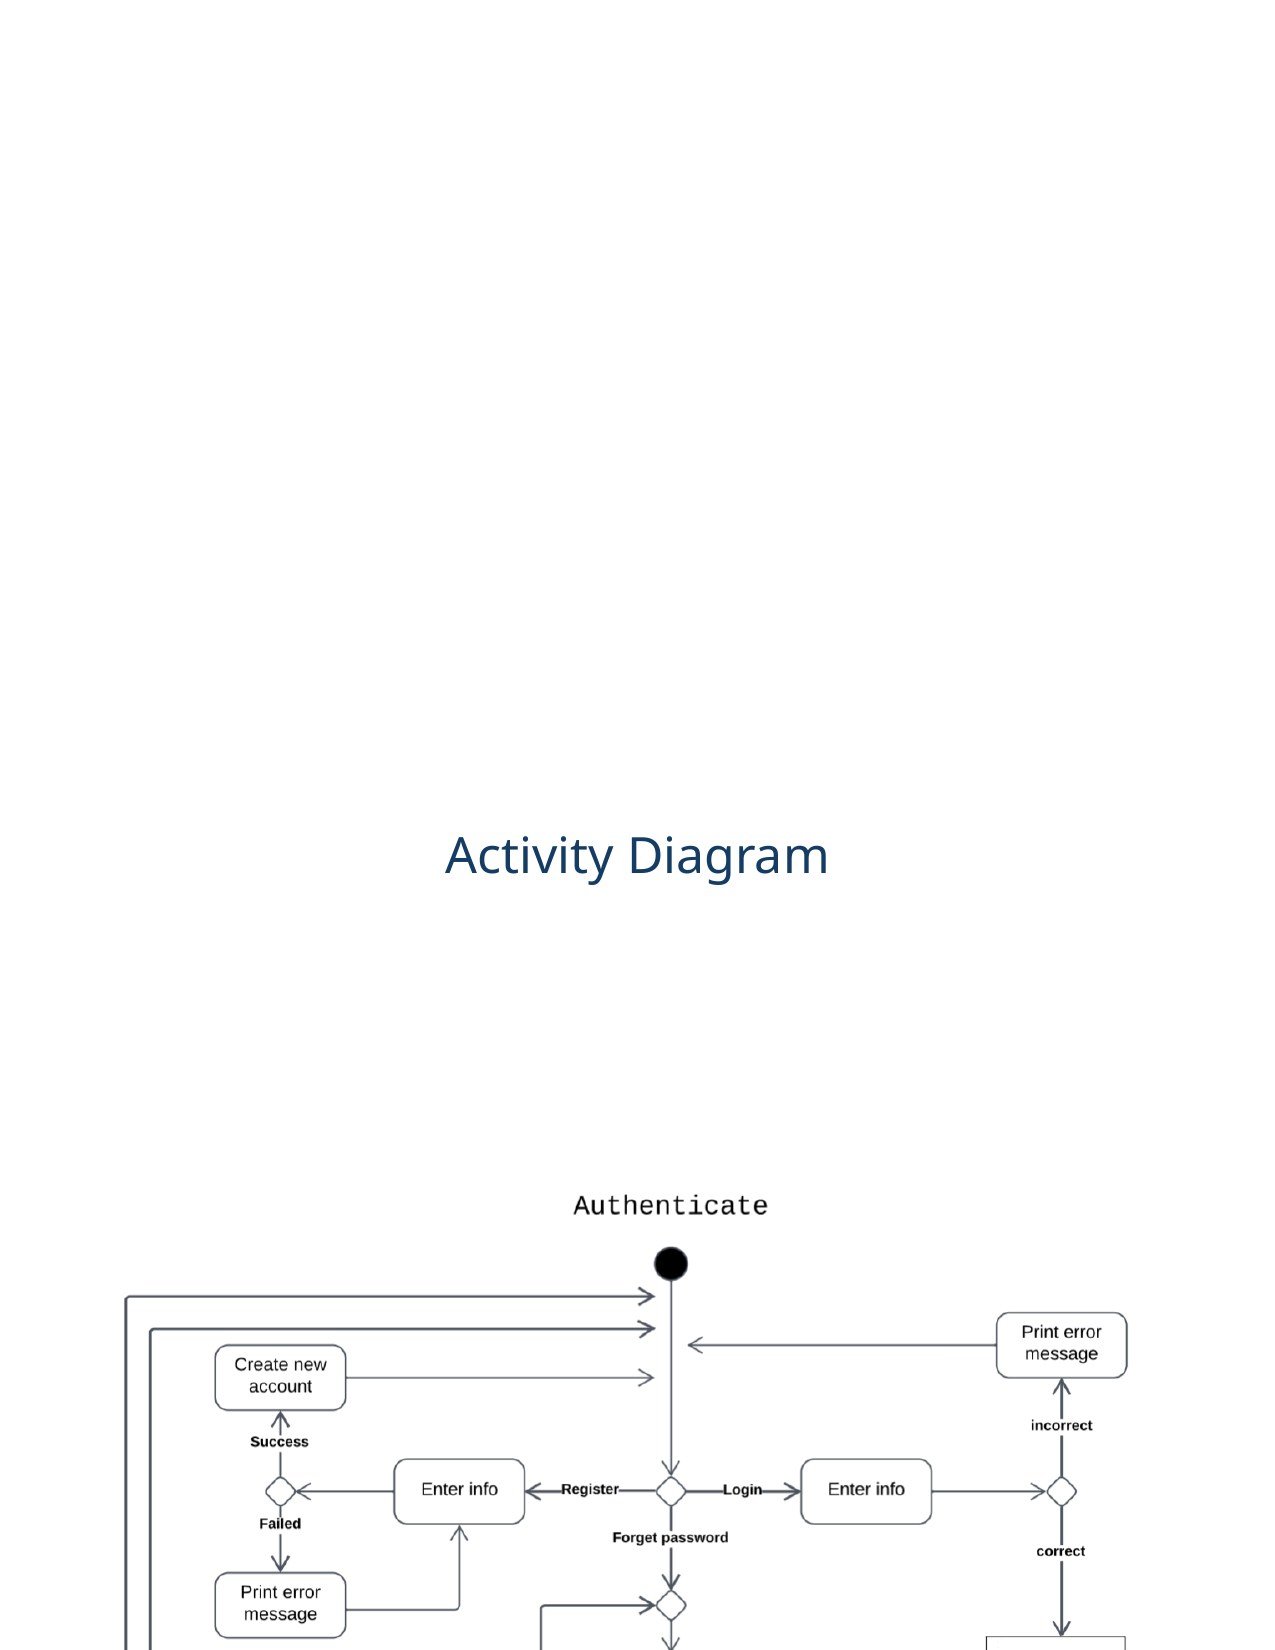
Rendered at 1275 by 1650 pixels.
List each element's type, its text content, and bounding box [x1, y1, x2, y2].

text Activity Diagram [150, 820, 1125, 888]
picture [93, 1135, 1175, 1650]
